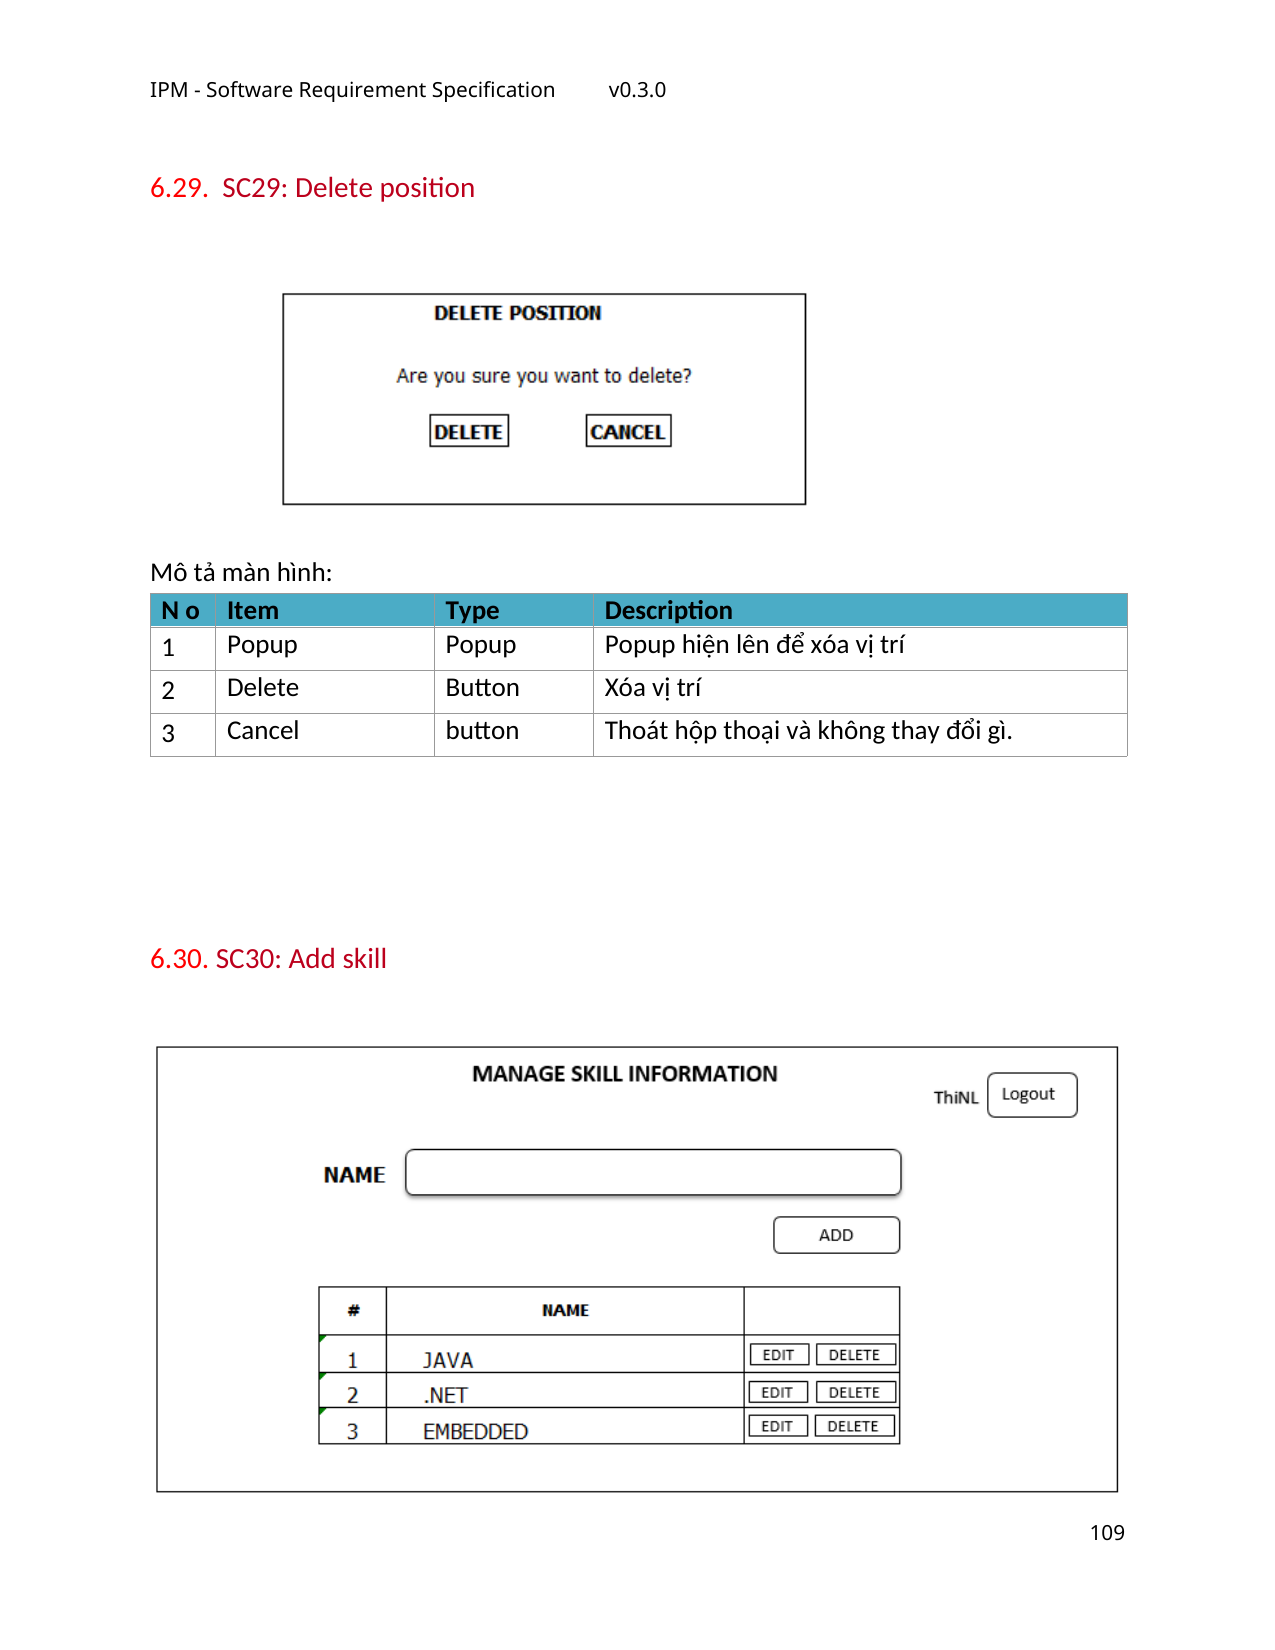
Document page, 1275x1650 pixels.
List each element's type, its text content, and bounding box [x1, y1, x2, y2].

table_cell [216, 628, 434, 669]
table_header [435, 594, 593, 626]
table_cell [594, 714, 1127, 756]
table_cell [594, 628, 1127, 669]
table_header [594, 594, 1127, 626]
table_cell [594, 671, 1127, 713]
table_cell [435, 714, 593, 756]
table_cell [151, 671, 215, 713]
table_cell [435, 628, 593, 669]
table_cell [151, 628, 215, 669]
picture [150, 1044, 1125, 1499]
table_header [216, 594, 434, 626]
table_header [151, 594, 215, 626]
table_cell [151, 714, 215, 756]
subtitle SC30: Add skill [150, 940, 1125, 976]
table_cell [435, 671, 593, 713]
subtitle SC29: Delete position [150, 169, 1125, 204]
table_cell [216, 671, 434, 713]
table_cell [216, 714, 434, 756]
picture [253, 281, 830, 532]
